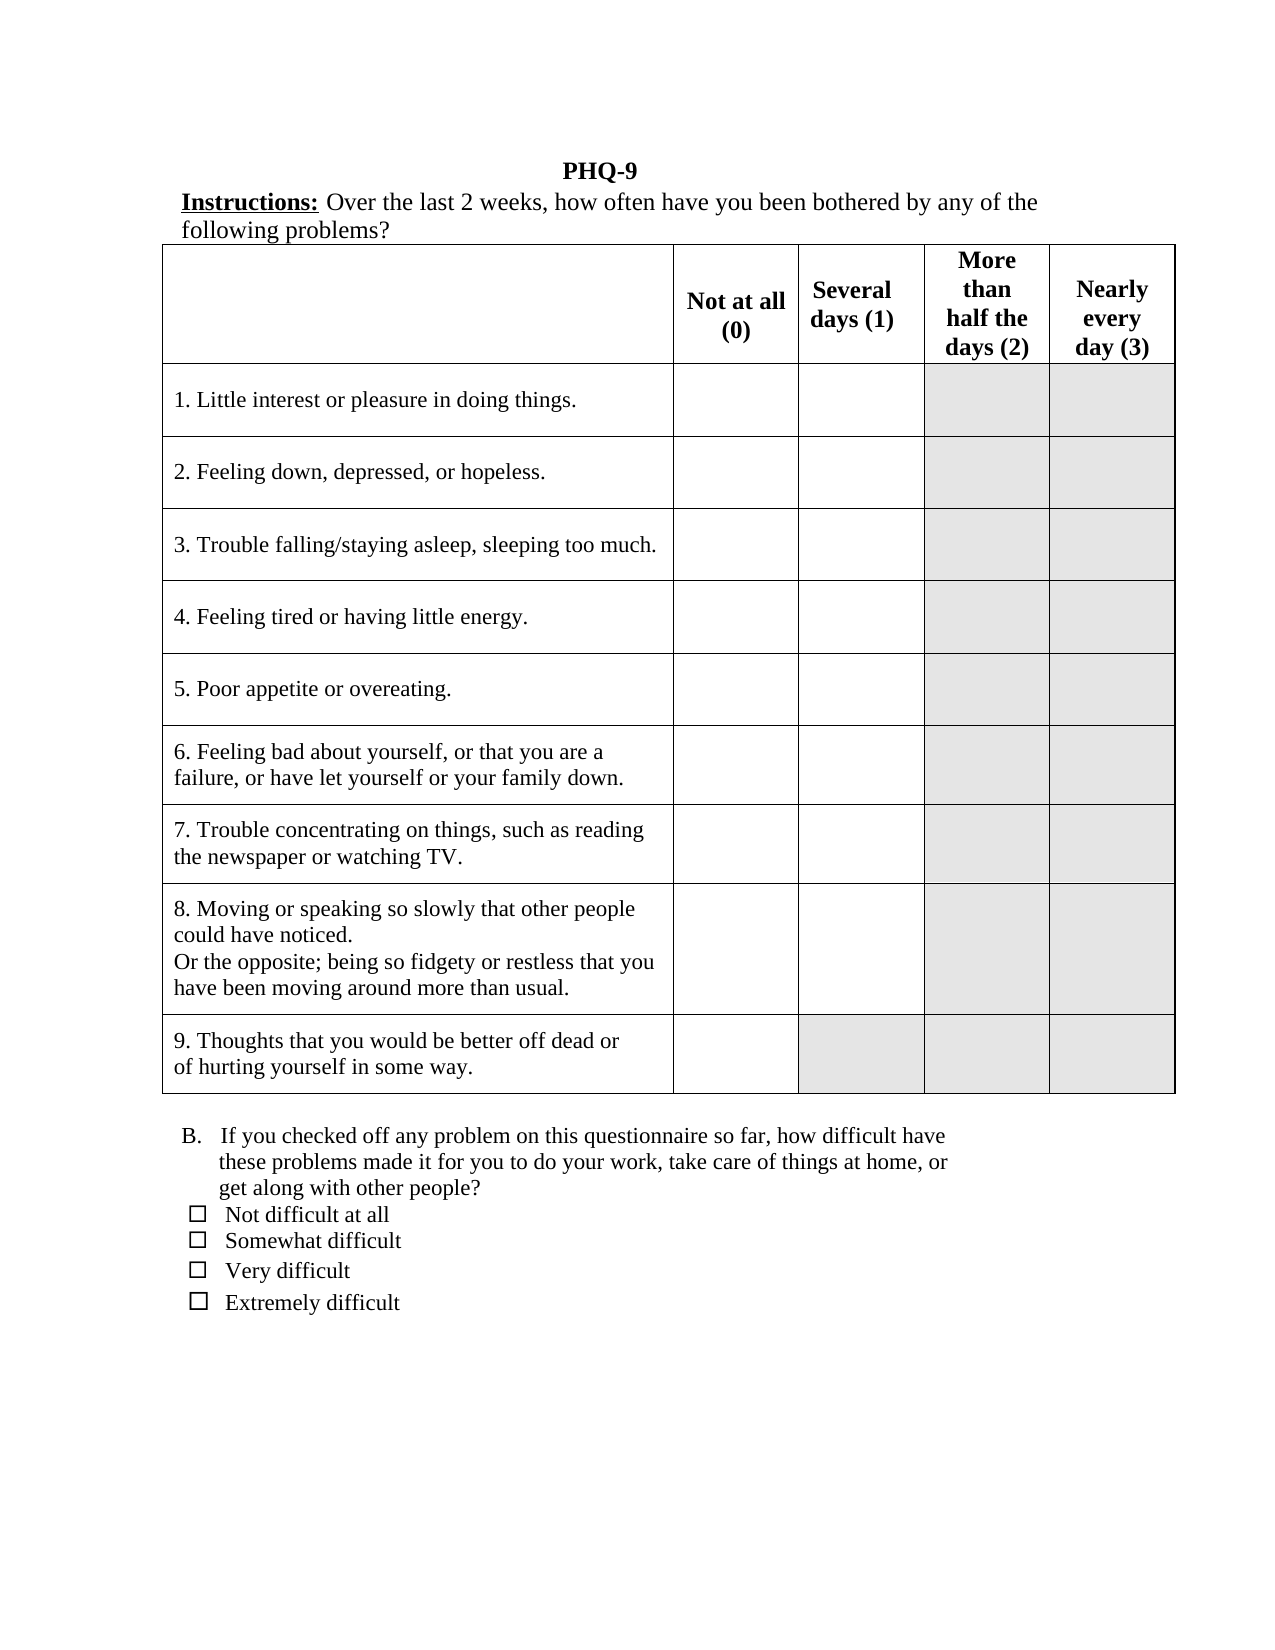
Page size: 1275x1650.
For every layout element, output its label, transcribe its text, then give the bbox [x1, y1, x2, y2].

table_cell [799, 726, 924, 804]
table_cell 5. Poor appetite or overeating. [163, 654, 673, 725]
table_cell 1. Little interest or pleasure in doing things. [163, 364, 673, 436]
table_header Several days (1) [799, 245, 924, 363]
list Somewhat difficult [187, 1227, 1125, 1253]
table_cell [1050, 437, 1174, 508]
table_cell [674, 364, 798, 436]
table_cell [925, 654, 1049, 725]
table_cell 9. Thoughts that you would be better off dead or of hurting yourself in some way. [163, 1015, 673, 1093]
table_cell [1050, 581, 1174, 653]
table_cell [925, 581, 1049, 653]
table_cell [674, 805, 798, 882]
table_cell [925, 884, 1049, 1014]
table_cell [925, 726, 1049, 804]
table_cell [1050, 805, 1174, 882]
table_cell [799, 364, 924, 436]
table_cell [799, 1015, 924, 1093]
table_cell [1050, 726, 1174, 804]
table_cell 8. Moving or speaking so slowly that other people could have noticed. Or the opposite; being so fidgety or restless that you have been moving around more than usual. [163, 884, 673, 1014]
table_cell [1050, 364, 1174, 436]
table_cell [799, 437, 924, 508]
table_cell 7. Trouble concentrating on things, such as reading the newspaper or watching TV. [163, 805, 673, 882]
table_cell [674, 437, 798, 508]
list Extremely difficult [187, 1288, 1125, 1316]
text PHQ-9 [421, 156, 779, 184]
table_cell [674, 726, 798, 804]
table_cell [674, 884, 798, 1014]
table_cell [799, 581, 924, 653]
table_cell [1050, 884, 1174, 1014]
table_cell [1050, 1015, 1174, 1093]
table_cell [925, 437, 1049, 508]
table_cell [925, 1015, 1049, 1093]
table_header Not at all (0) [674, 245, 798, 363]
table_cell 6. Feeling bad about yourself, or that you are a failure, or have let yourself or your family down. [163, 726, 673, 804]
table_cell 4. Feeling tired or having little energy. [163, 581, 673, 653]
table_cell [674, 1015, 798, 1093]
table_header Nearly every day (3) [1050, 245, 1174, 363]
table_cell 3. Trouble falling/staying asleep, sleeping too much. [163, 509, 673, 580]
table_cell [799, 509, 924, 580]
text Not difficult at all [150, 1201, 1125, 1227]
table_cell [799, 654, 924, 725]
table_cell [674, 509, 798, 580]
table_cell [674, 581, 798, 653]
table_cell [799, 805, 924, 882]
table_cell [925, 364, 1049, 436]
table_cell 2. Feeling down, depressed, or hopeless. [163, 437, 673, 508]
table_cell [674, 654, 798, 725]
table_header More than half the days (2) [925, 245, 1049, 363]
table_cell [1050, 654, 1174, 725]
table_cell [925, 805, 1049, 882]
text B. If you checked off any problem on this questionnaire so far, how difficult have these problems made it for you to do your work, take care of things at home, or get along with other people? [181, 1122, 971, 1201]
table_header [163, 245, 673, 363]
table_cell [1050, 509, 1174, 580]
table_cell [799, 884, 924, 1014]
list Very difficult [187, 1257, 1125, 1284]
text Instructions: Over the last 2 weeks, how often have you been bothered by any of the following problems? [181, 187, 1125, 244]
table_cell [925, 509, 1049, 580]
